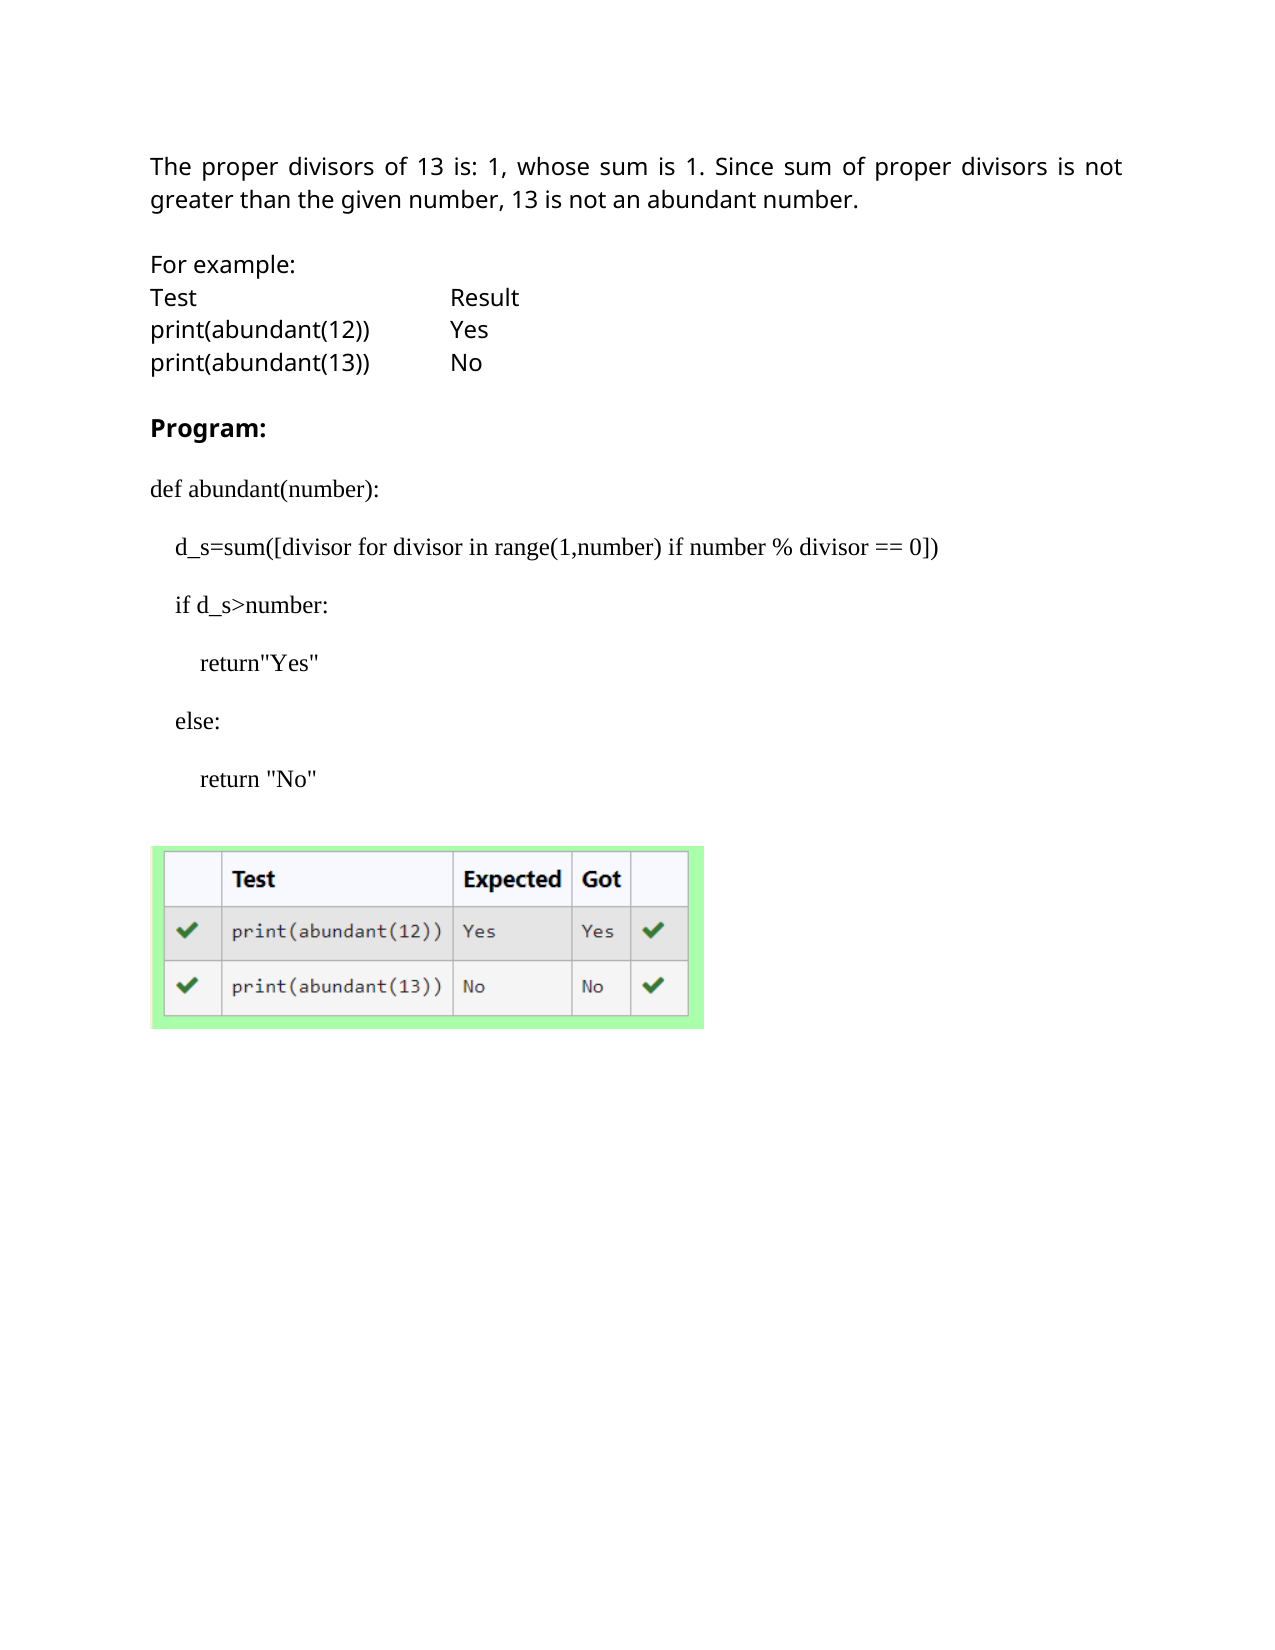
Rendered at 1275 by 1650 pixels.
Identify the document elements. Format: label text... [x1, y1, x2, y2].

text return"Yes" [150, 648, 1125, 677]
text if d_s>number: [150, 590, 1125, 619]
text d_s=sum([divisor for divisor in range(1,number) if number % divisor == 0]) [150, 532, 1125, 561]
text else: [150, 706, 1125, 734]
text print(abundant(12)) Yes [150, 313, 1125, 346]
text Test Result [150, 280, 1125, 313]
text return "No" [150, 764, 1125, 792]
text print(abundant(13)) No [150, 346, 1125, 378]
text For example: [150, 248, 1125, 280]
text The proper divisors of 13 is: 1, whose sum is 1. Since sum of proper divisors is not greater than the given number, 13 is not an abundant number. [150, 150, 1125, 215]
text Program: [150, 411, 1125, 445]
picture [150, 846, 704, 1029]
text def abundant(number): [150, 474, 1125, 503]
